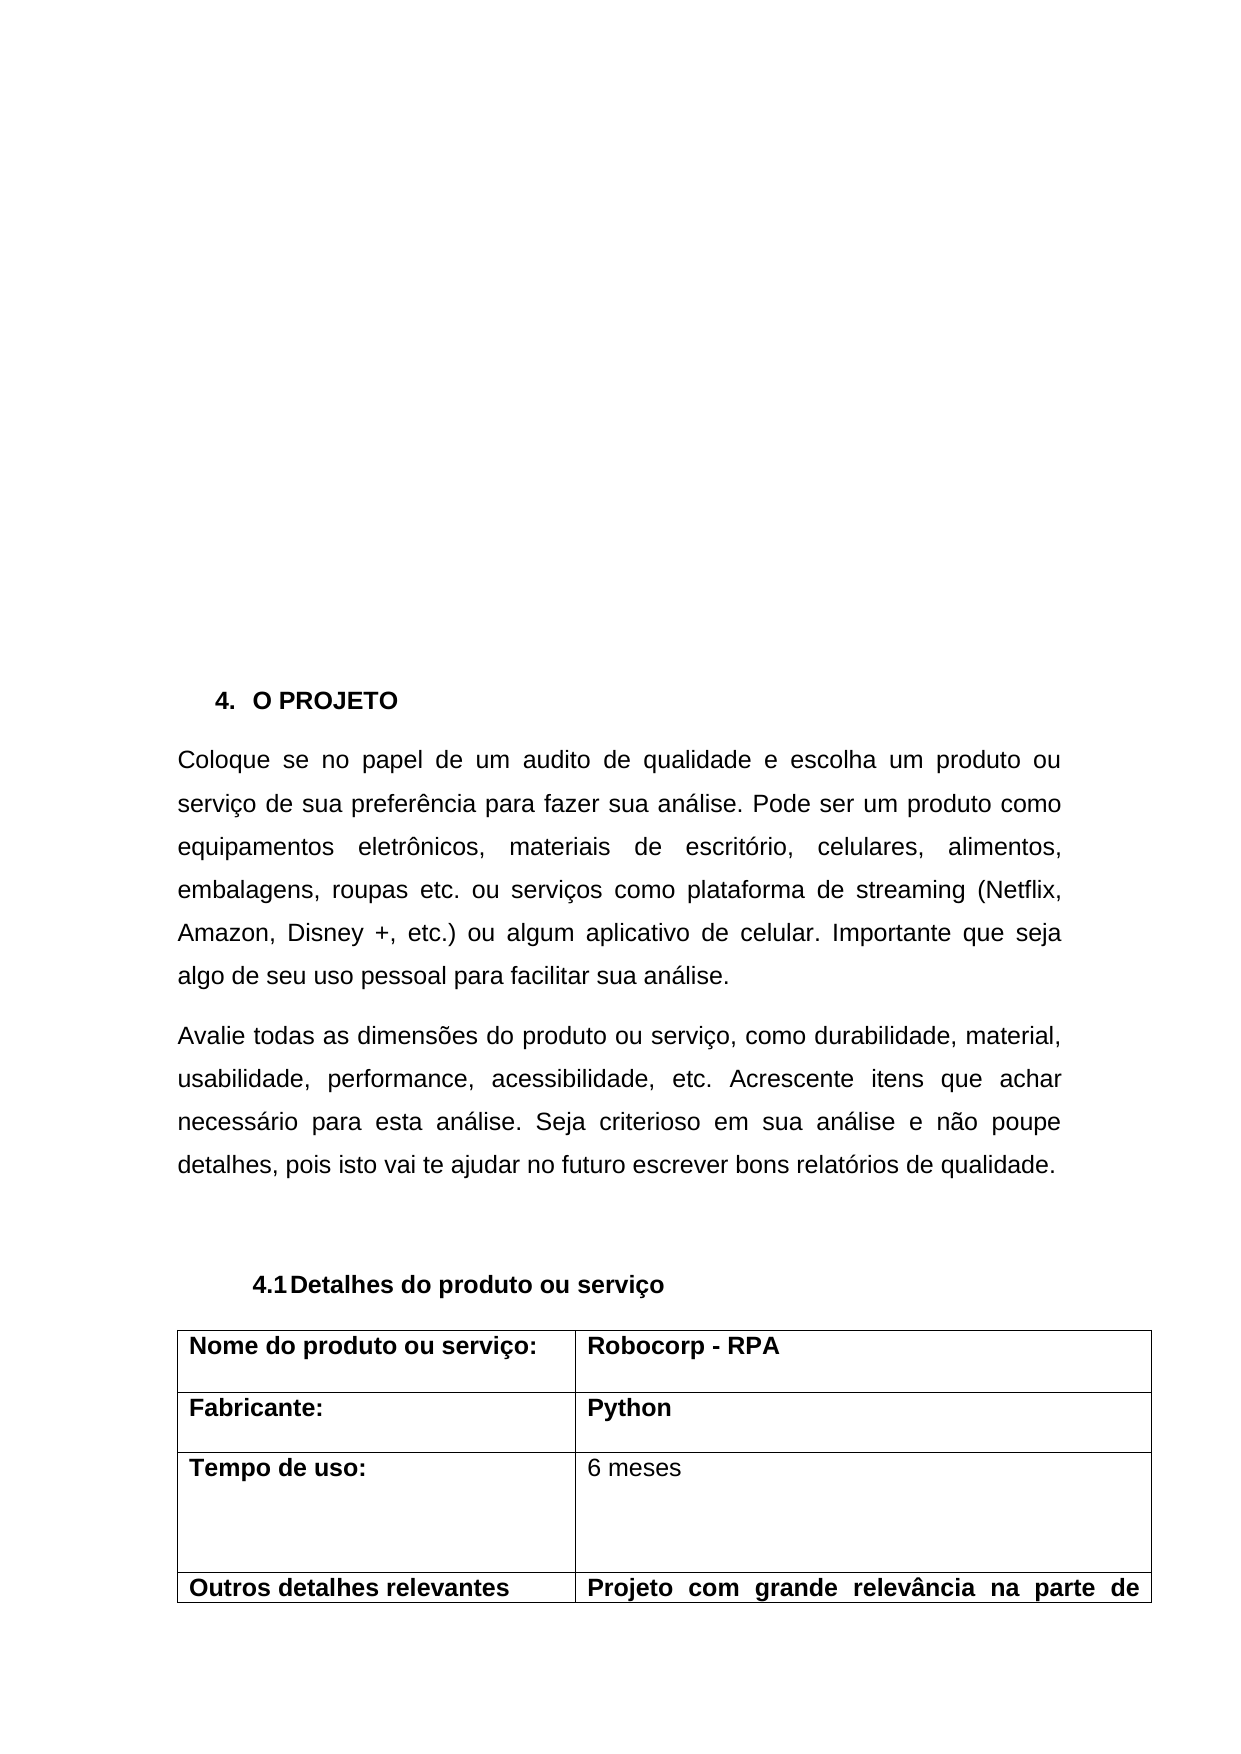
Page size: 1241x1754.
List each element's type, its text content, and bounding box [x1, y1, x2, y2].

table_header Nome do produto ou serviço: [178, 1331, 575, 1392]
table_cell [576, 1573, 1151, 1602]
subtitle O PROJETO [215, 686, 1063, 714]
table_cell Python [576, 1393, 1151, 1452]
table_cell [178, 1573, 575, 1602]
table_cell Tempo de uso: [178, 1453, 575, 1572]
text Avalie todas as dimensões do produto ou serviço, como durabilidade, material, usabilidade, performance, acessibilidade, etc. Acrescente itens que achar necessário para esta análise. Seja criterioso em sua análise e não poupe detalhes, pois isto vai te ajudar no futuro escrever bons relatórios de qualidade. [177, 1021, 1063, 1179]
subtitle Detalhes do produto ou serviço [252, 1270, 1063, 1299]
table_header Robocorp - RPA [576, 1331, 1151, 1392]
table_cell Fabricante: [178, 1393, 575, 1452]
table_cell 6 meses [576, 1453, 1151, 1572]
text Coloque se no papel de um audito de qualidade e escolha um produto ou serviço de sua preferência para fazer sua análise. Pode ser um produto como equipamentos eletrônicos, materiais de escritório, celulares, alimentos, embalagens, roupas etc. ou serviços como plataforma de streaming (Netflix, Amazon, Disney +, etc.) ou algum aplicativo de celular. Importante que seja algo de seu uso pessoal para facilitar sua análise. [177, 746, 1063, 990]
